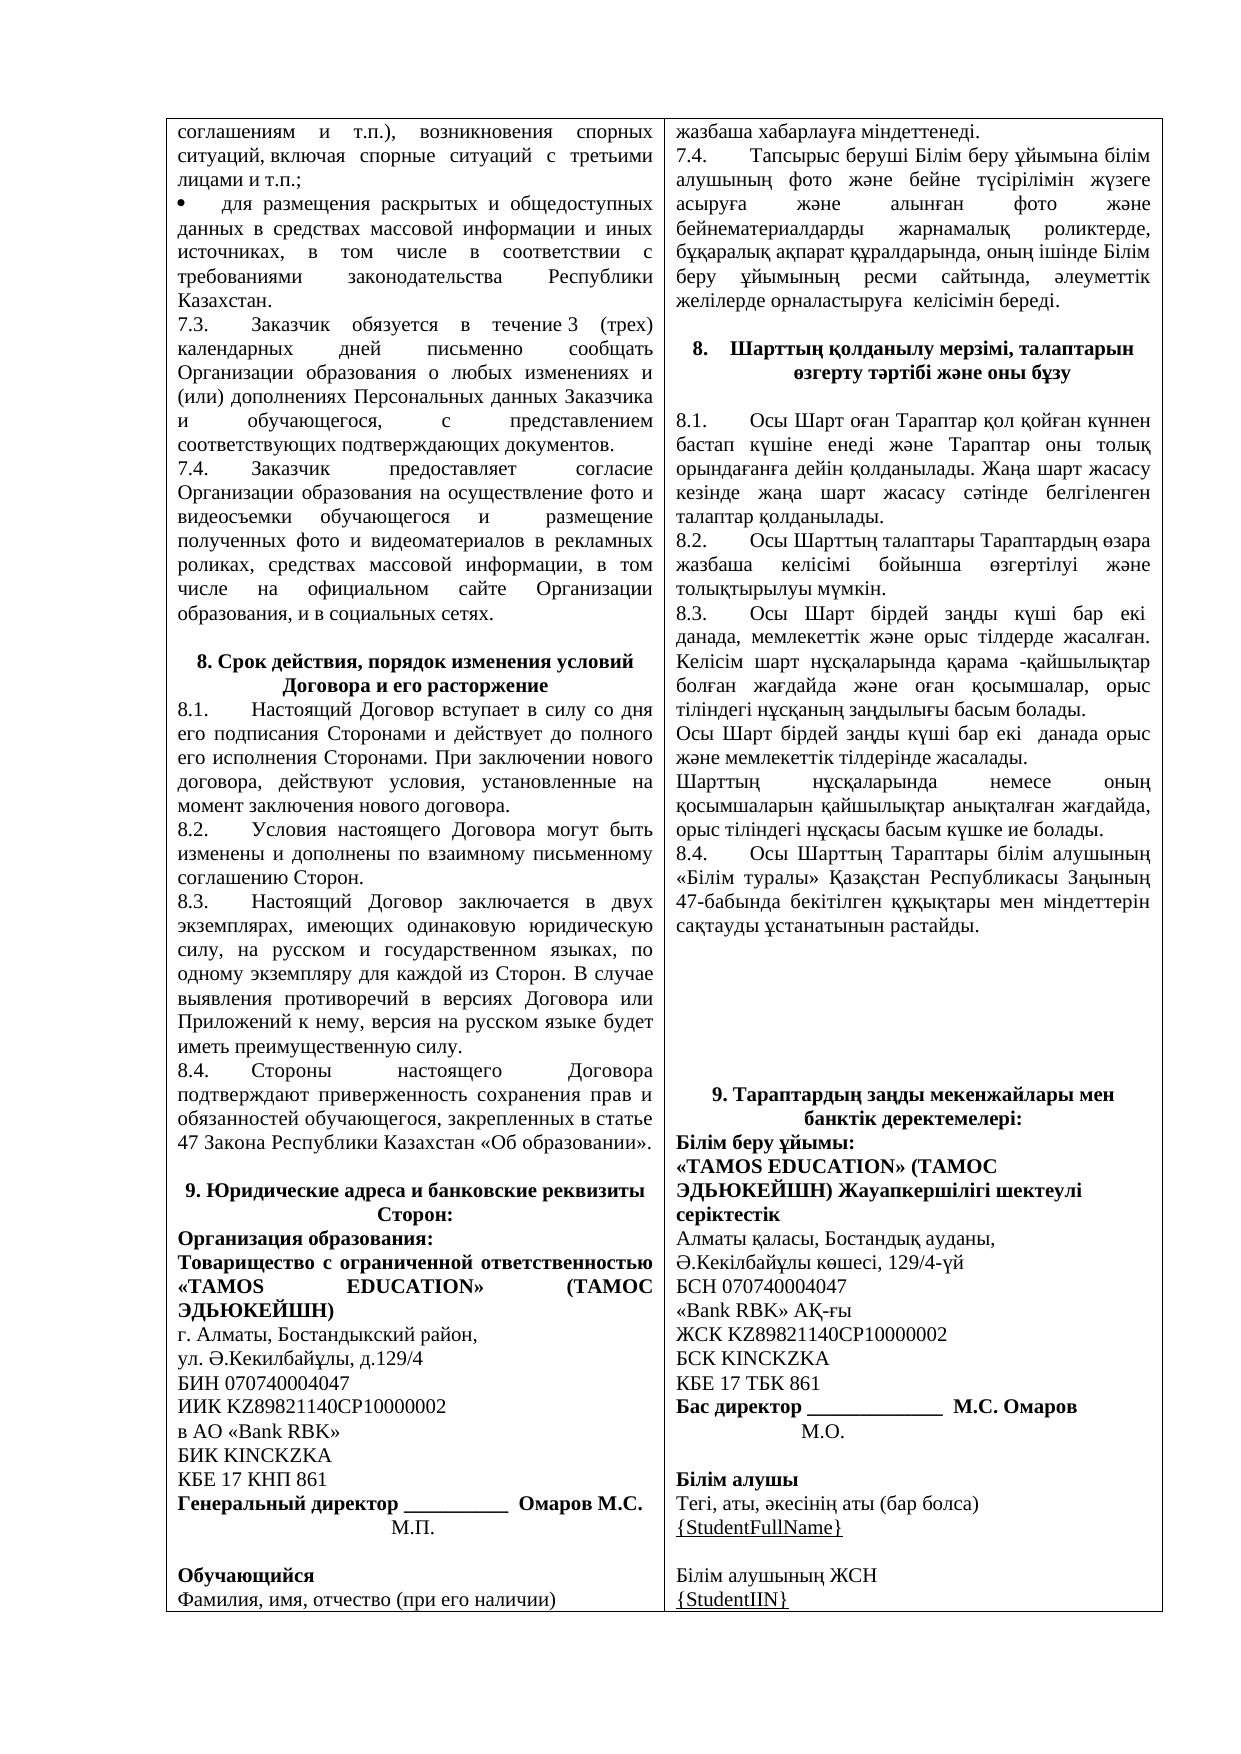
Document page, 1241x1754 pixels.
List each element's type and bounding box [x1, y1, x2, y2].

table_header [167, 119, 664, 1611]
table_header [665, 119, 1162, 1611]
